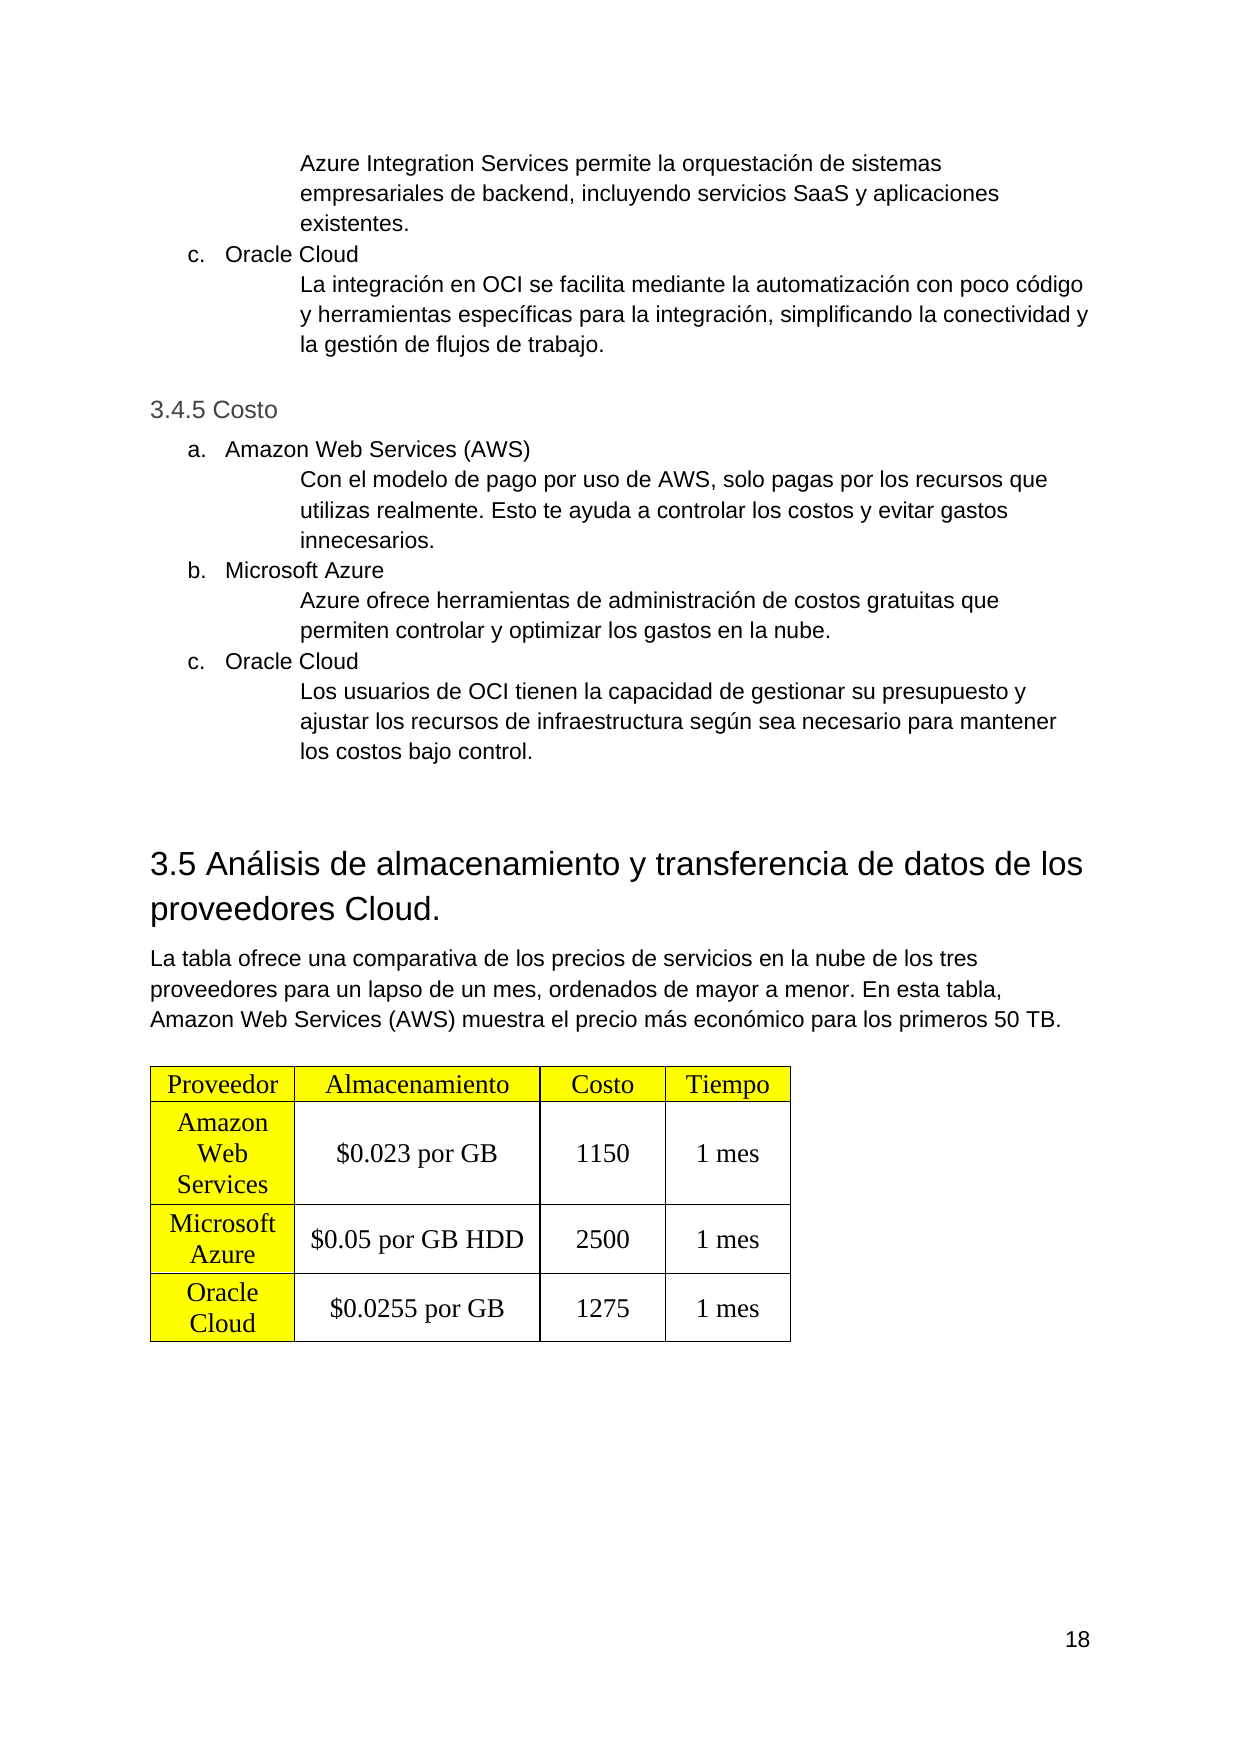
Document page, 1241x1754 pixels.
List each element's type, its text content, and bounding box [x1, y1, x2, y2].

table_header Tiempo [666, 1067, 790, 1101]
list Oracle Cloud [187, 648, 1090, 674]
list Los usuarios de OCI tienen la capacidad de gestionar su presupuesto y ajustar los recursos de infraestructura según sea necesario para mantener los costos bajo control. [300, 678, 1090, 764]
subtitle 3.5 Análisis de almacenamiento y transferencia de datos de los proveedores Cloud. [150, 844, 1090, 927]
table_header Proveedor [151, 1067, 294, 1101]
list Oracle Cloud [187, 241, 1090, 267]
table_cell 1150 [541, 1102, 665, 1204]
table_cell $0.023 por GB [295, 1102, 539, 1204]
table_header Almacenamiento [295, 1067, 539, 1101]
table_cell 2500 [541, 1205, 665, 1272]
list Con el modelo de pago por uso de AWS, solo pagas por los recursos que utilizas realmente. Esto te ayuda a controlar los costos y evitar gastos innecesarios. [300, 466, 1090, 553]
table_cell $0.0255 por GB [295, 1274, 539, 1341]
text La tabla ofrece una comparativa de los precios de servicios en la nube de los tres proveedores para un lapso de un mes, ordenados de mayor a menor. En esta tabla, Amazon Web Services (AWS) muestra el precio más económico para los primeros 50 TB. [150, 945, 1090, 1032]
table_cell Amazon Web Services [151, 1102, 294, 1204]
table_cell Oracle Cloud [151, 1274, 294, 1341]
list Microsoft Azure [187, 557, 1090, 583]
table_cell 1 mes [666, 1274, 790, 1341]
subtitle 3.4.5 Costo [150, 395, 1090, 423]
table_cell 1275 [541, 1274, 665, 1341]
table_cell 1 mes [666, 1205, 790, 1272]
list La integración en OCI se facilita mediante la automatización con poco código y herramientas específicas para la integración, simplificando la conectividad y la gestión de flujos de trabajo. [300, 271, 1090, 358]
list Azure ofrece herramientas de administración de costos gratuitas que permiten controlar y optimizar los gastos en la nube. [300, 587, 1090, 644]
list Azure Integration Services permite la orquestación de sistemas empresariales de backend, incluyendo servicios SaaS y aplicaciones existentes. [300, 150, 1090, 237]
table_cell $0.05 por GB HDD [295, 1205, 539, 1272]
table_cell 1 mes [666, 1102, 790, 1204]
list Amazon Web Services (AWS) [187, 436, 1090, 462]
table_header Costo [541, 1067, 665, 1101]
table_cell Microsoft Azure [151, 1205, 294, 1272]
